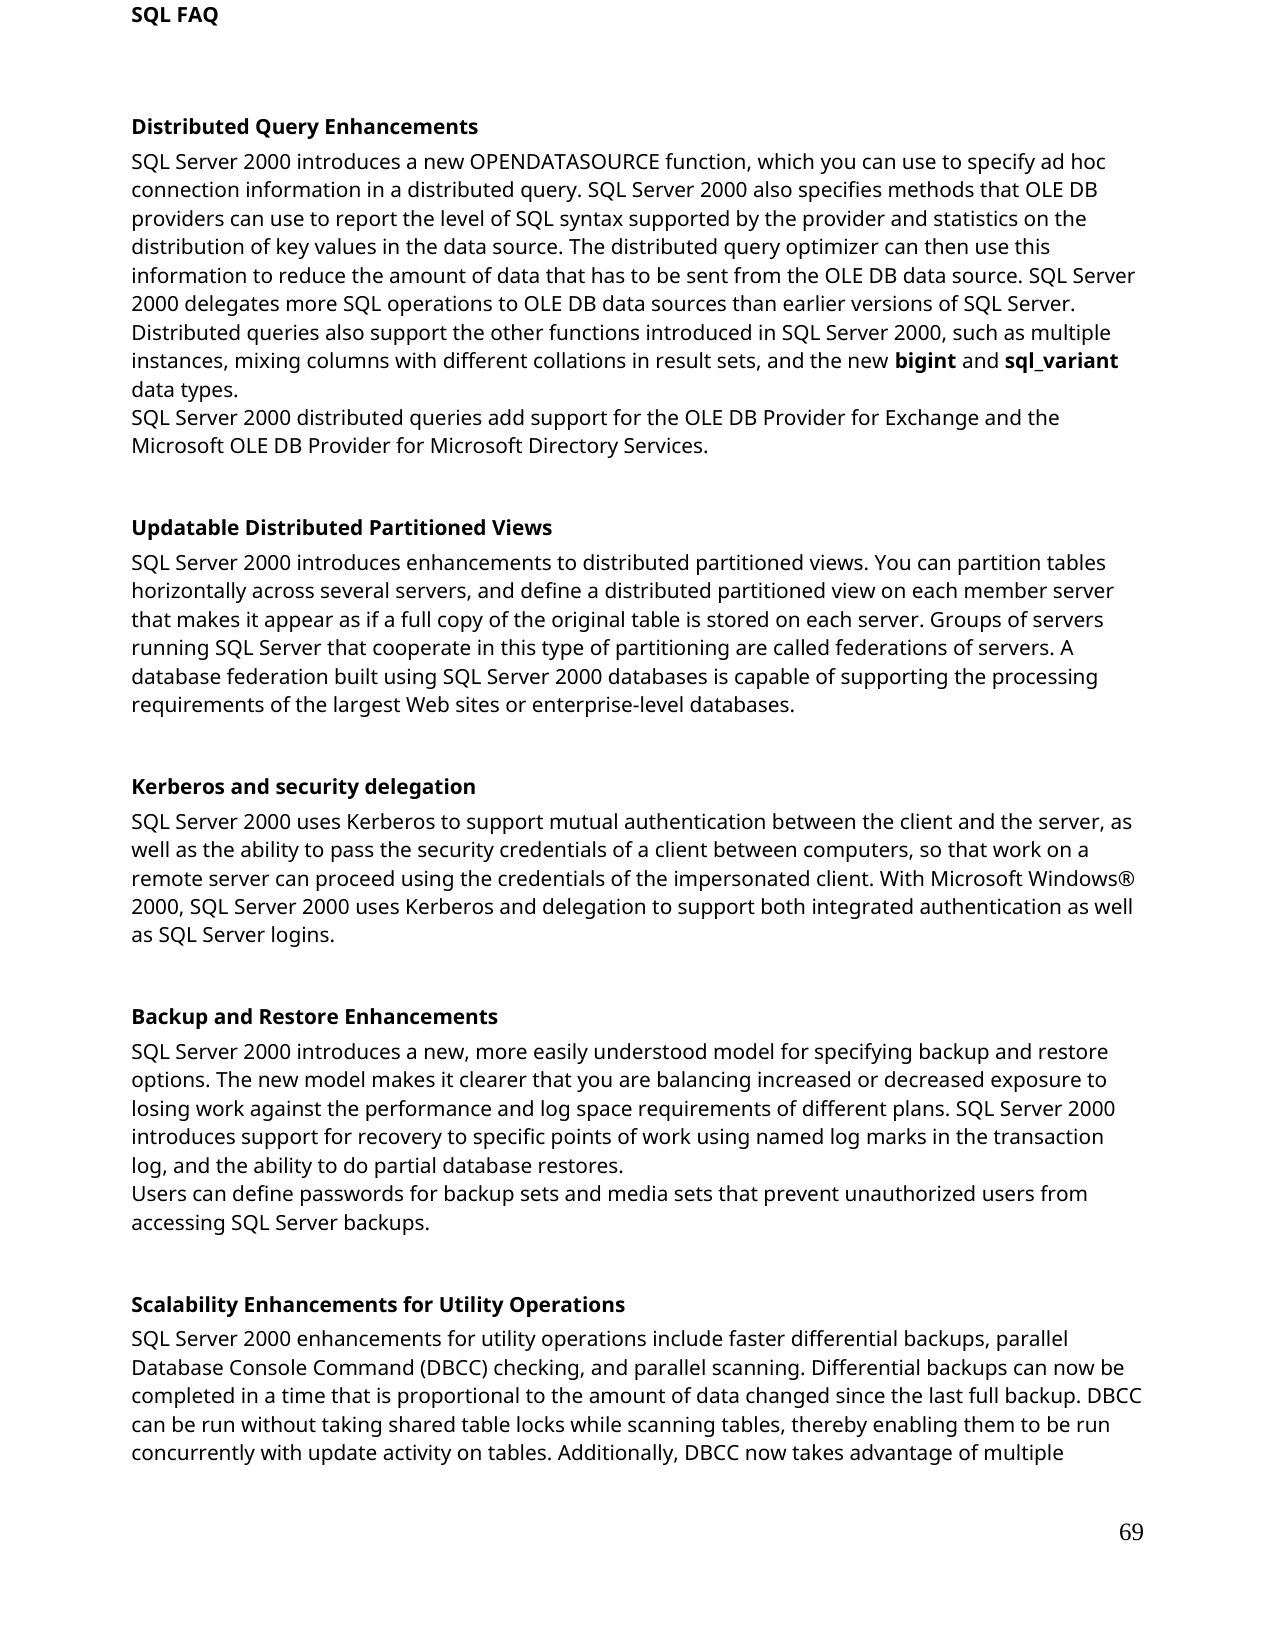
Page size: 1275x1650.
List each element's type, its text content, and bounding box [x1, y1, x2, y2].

text SQL Server 2000 introduces a new OPENDATASOURCE function, which you can use to specify ad hoc connection information in a distributed query. SQL Server 2000 also specifies methods that OLE DB providers can use to report the level of SQL syntax supported by the provider and statistics on the distribution of key values in the data source. The distributed query optimizer can then use this information to reduce the amount of data that has to be sent from the OLE DB data source. SQL Server 2000 delegates more SQL operations to OLE DB data sources than earlier versions of SQL Server. Distributed queries also support the other functions introduced in SQL Server 2000, such as multiple instances, mixing columns with different collations in result sets, and the new bigint and sql_variant data types. [131, 147, 1144, 403]
subtitle Kerberos and security delegation [131, 772, 1144, 801]
subtitle Distributed Query Enhancements [131, 112, 1144, 141]
text Users can define passwords for backup sets and media sets that prevent unauthorized users from accessing SQL Server backups. [131, 1179, 1144, 1236]
text SQL Server 2000 introduces enhancements to distributed partitioned views. You can partition tables horizontally across several servers, and define a distributed partitioned view on each member server that makes it appear as if a full copy of the original table is stored on each server. Groups of servers running SQL Server that cooperate in this type of partitioning are called federations of servers. A database federation built using SQL Server 2000 databases is capable of supporting the processing requirements of the largest Web sites or enterprise-level databases. [131, 548, 1144, 719]
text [131, 1324, 1144, 1467]
subtitle Backup and Restore Enhancements [131, 1002, 1144, 1031]
text SQL Server 2000 uses Kerberos to support mutual authentication between the client and the server, as well as the ability to pass the security credentials of a client between computers, so that work on a remote server can proceed using the credentials of the impersonated client. With Microsoft Windows® 2000, SQL Server 2000 uses Kerberos and delegation to support both integrated authentication as well as SQL Server logins. [131, 807, 1144, 949]
subtitle Updatable Distributed Partitioned Views [131, 513, 1144, 542]
text SQL Server 2000 introduces a new, more easily understood model for specifying backup and restore options. The new model makes it clearer that you are balancing increased or decreased exposure to losing work against the performance and log space requirements of different plans. SQL Server 2000 introduces support for recovery to specific points of work using named log marks in the transaction log, and the ability to do partial database restores. [131, 1037, 1144, 1179]
subtitle Scalability Enhancements for Utility Operations [131, 1290, 1144, 1318]
text SQL Server 2000 distributed queries add support for the OLE DB Provider for Exchange and the Microsoft OLE DB Provider for Microsoft Directory Services. [131, 403, 1144, 460]
